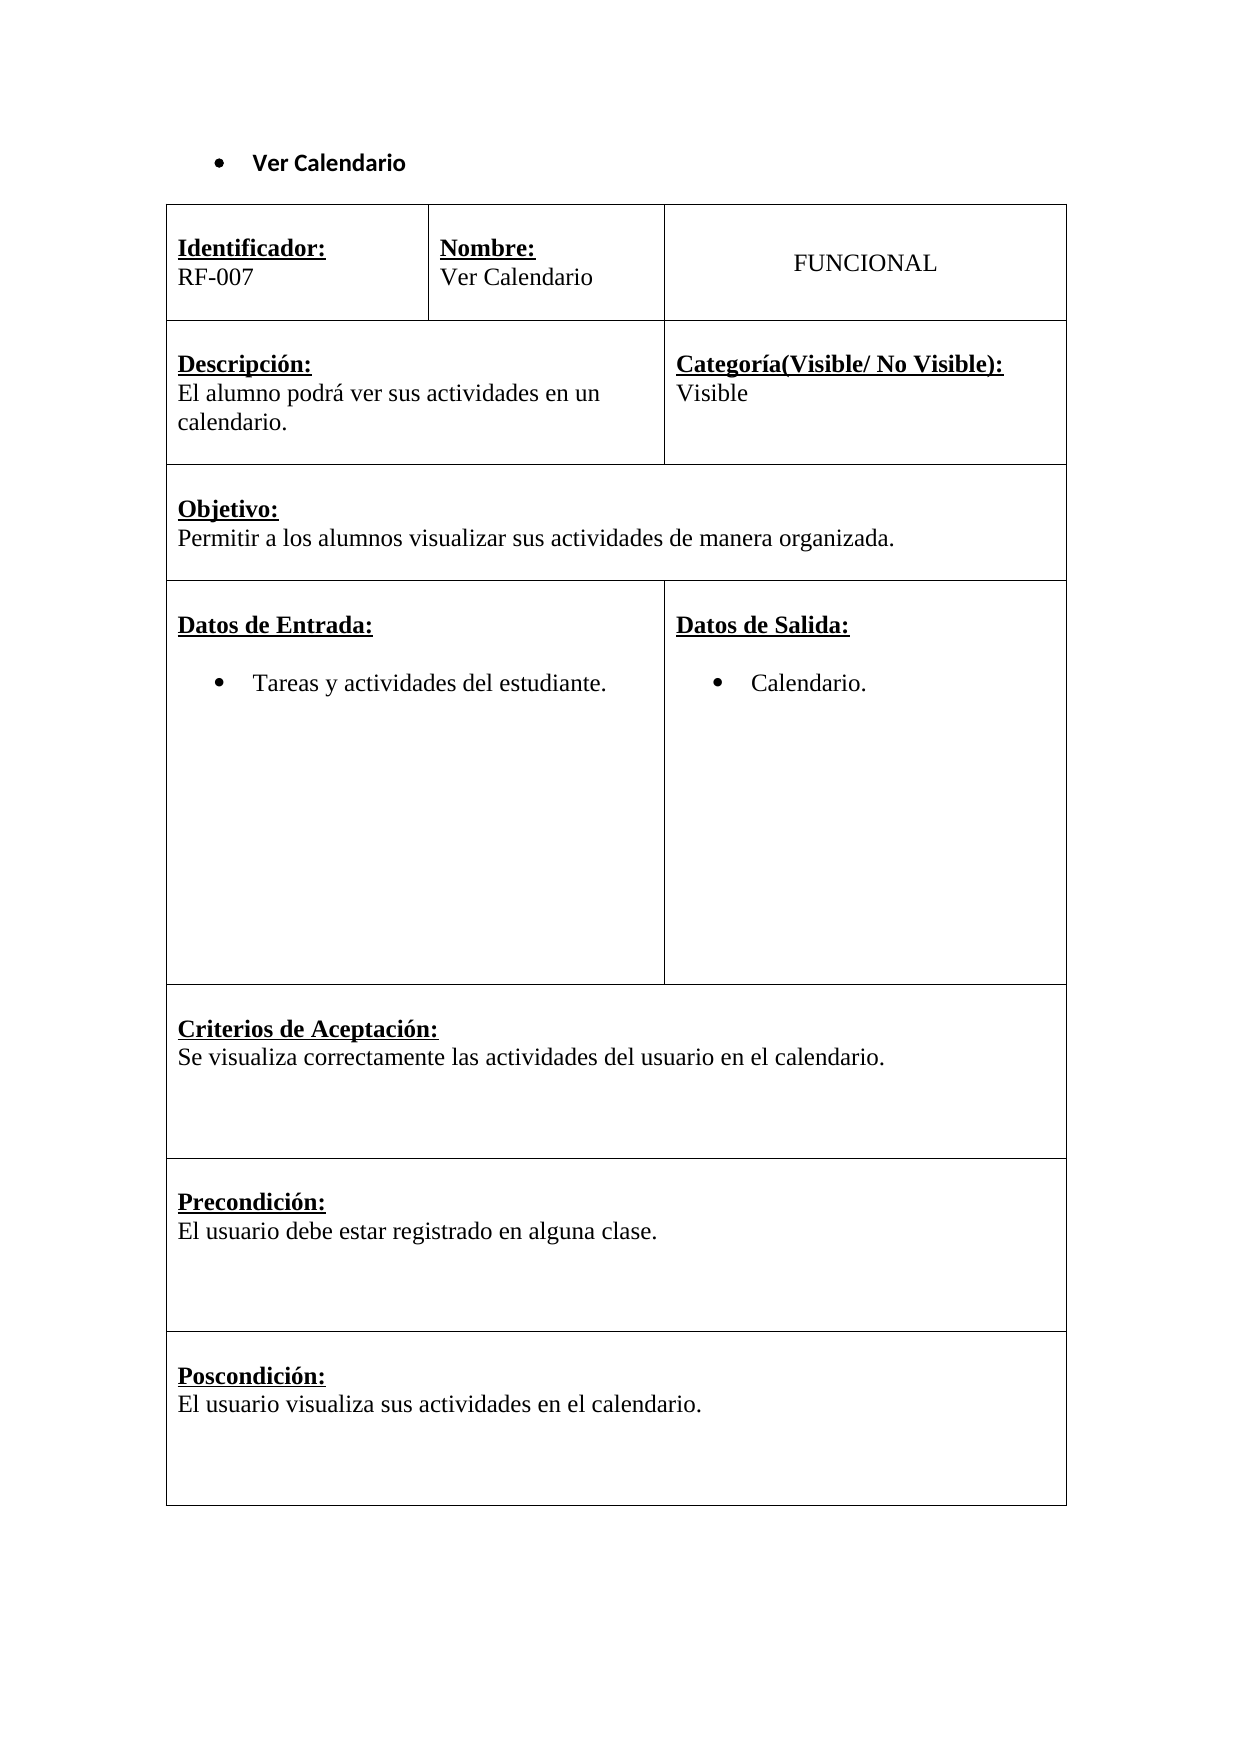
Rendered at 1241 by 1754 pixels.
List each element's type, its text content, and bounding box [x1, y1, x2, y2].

table_cell Datos de Salida: Calendario. [665, 581, 1066, 984]
table_cell Precondición: El usuario debe estar registrado en alguna clase. [167, 1159, 1066, 1331]
table_cell Objetivo: Permitir a los alumnos visualizar sus actividades de manera organizada. [167, 465, 1066, 580]
table_header Nombre: Ver Calendario [429, 205, 664, 319]
table_cell Categoría(Visible/ No Visible): Visible [665, 321, 1066, 464]
list Ver Calendario [215, 148, 1063, 178]
table_cell Datos de Entrada: Tareas y actividades del estudiante. [167, 581, 664, 984]
table_header FUNCIONAL [665, 205, 1066, 319]
table_header Identificador: RF-007 [167, 205, 428, 319]
table_cell Poscondición: El usuario visualiza sus actividades en el calendario. [167, 1332, 1066, 1504]
table_cell Descripción: El alumno podrá ver sus actividades en un calendario. [167, 321, 664, 464]
table_cell Criterios de Aceptación: Se visualiza correctamente las actividades del usuario en el calendario. [167, 985, 1066, 1157]
